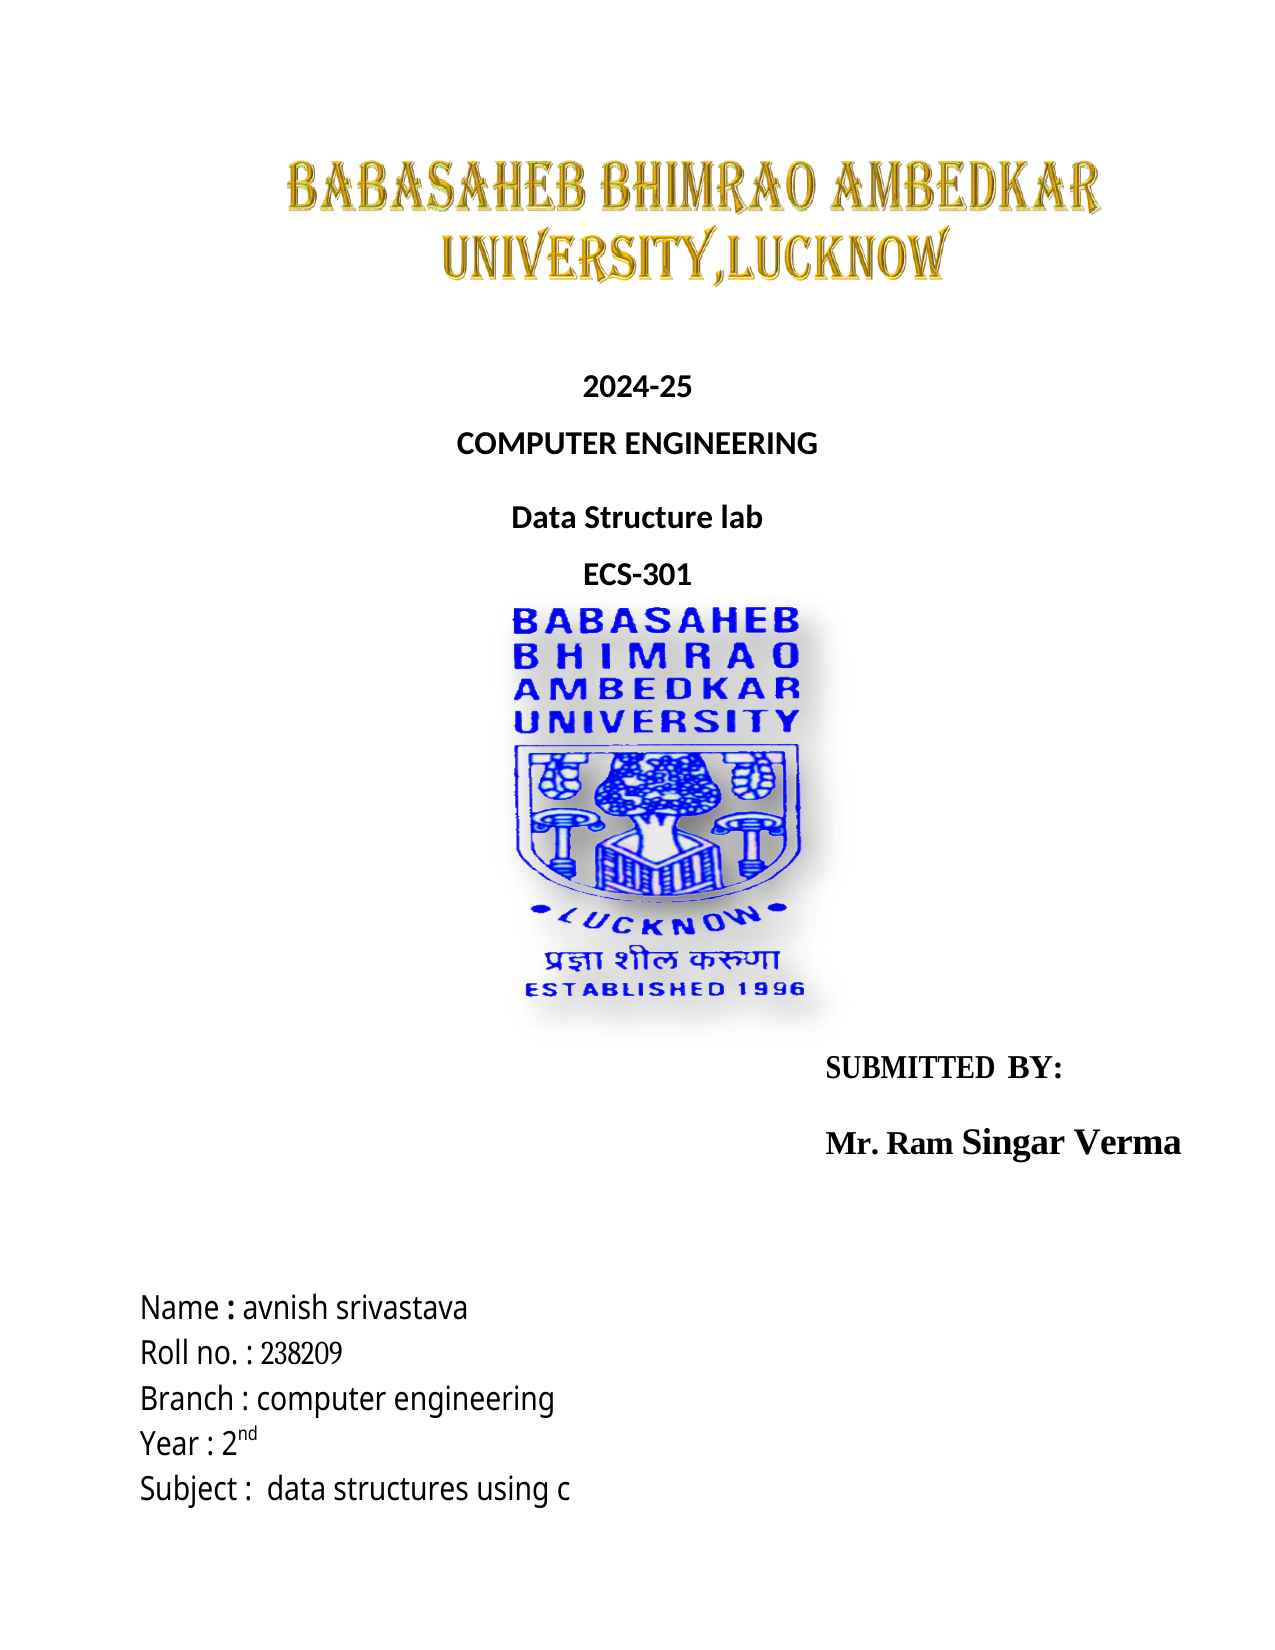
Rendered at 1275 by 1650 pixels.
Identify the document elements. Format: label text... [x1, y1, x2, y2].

text COMPUTER ENGINEERING [320, 422, 955, 463]
picture [395, 582, 961, 1067]
text Subject : data structures using c [139, 1465, 1217, 1511]
picture [440, 225, 951, 289]
text Data Structure lab [320, 496, 955, 537]
text SUBMITTED BY: [825, 1049, 1217, 1086]
text Name : avnish srivastava [139, 1283, 1217, 1329]
text Branch : computer engineering [139, 1374, 1217, 1420]
text Roll no. : 238209 [139, 1329, 1217, 1374]
picture [286, 160, 1102, 217]
text 2024-25 [321, 365, 955, 406]
text ECS-301 [321, 553, 955, 594]
text Year : 2nd [139, 1420, 1217, 1465]
text Mr. Ram Singar Verma [825, 1124, 1217, 1162]
